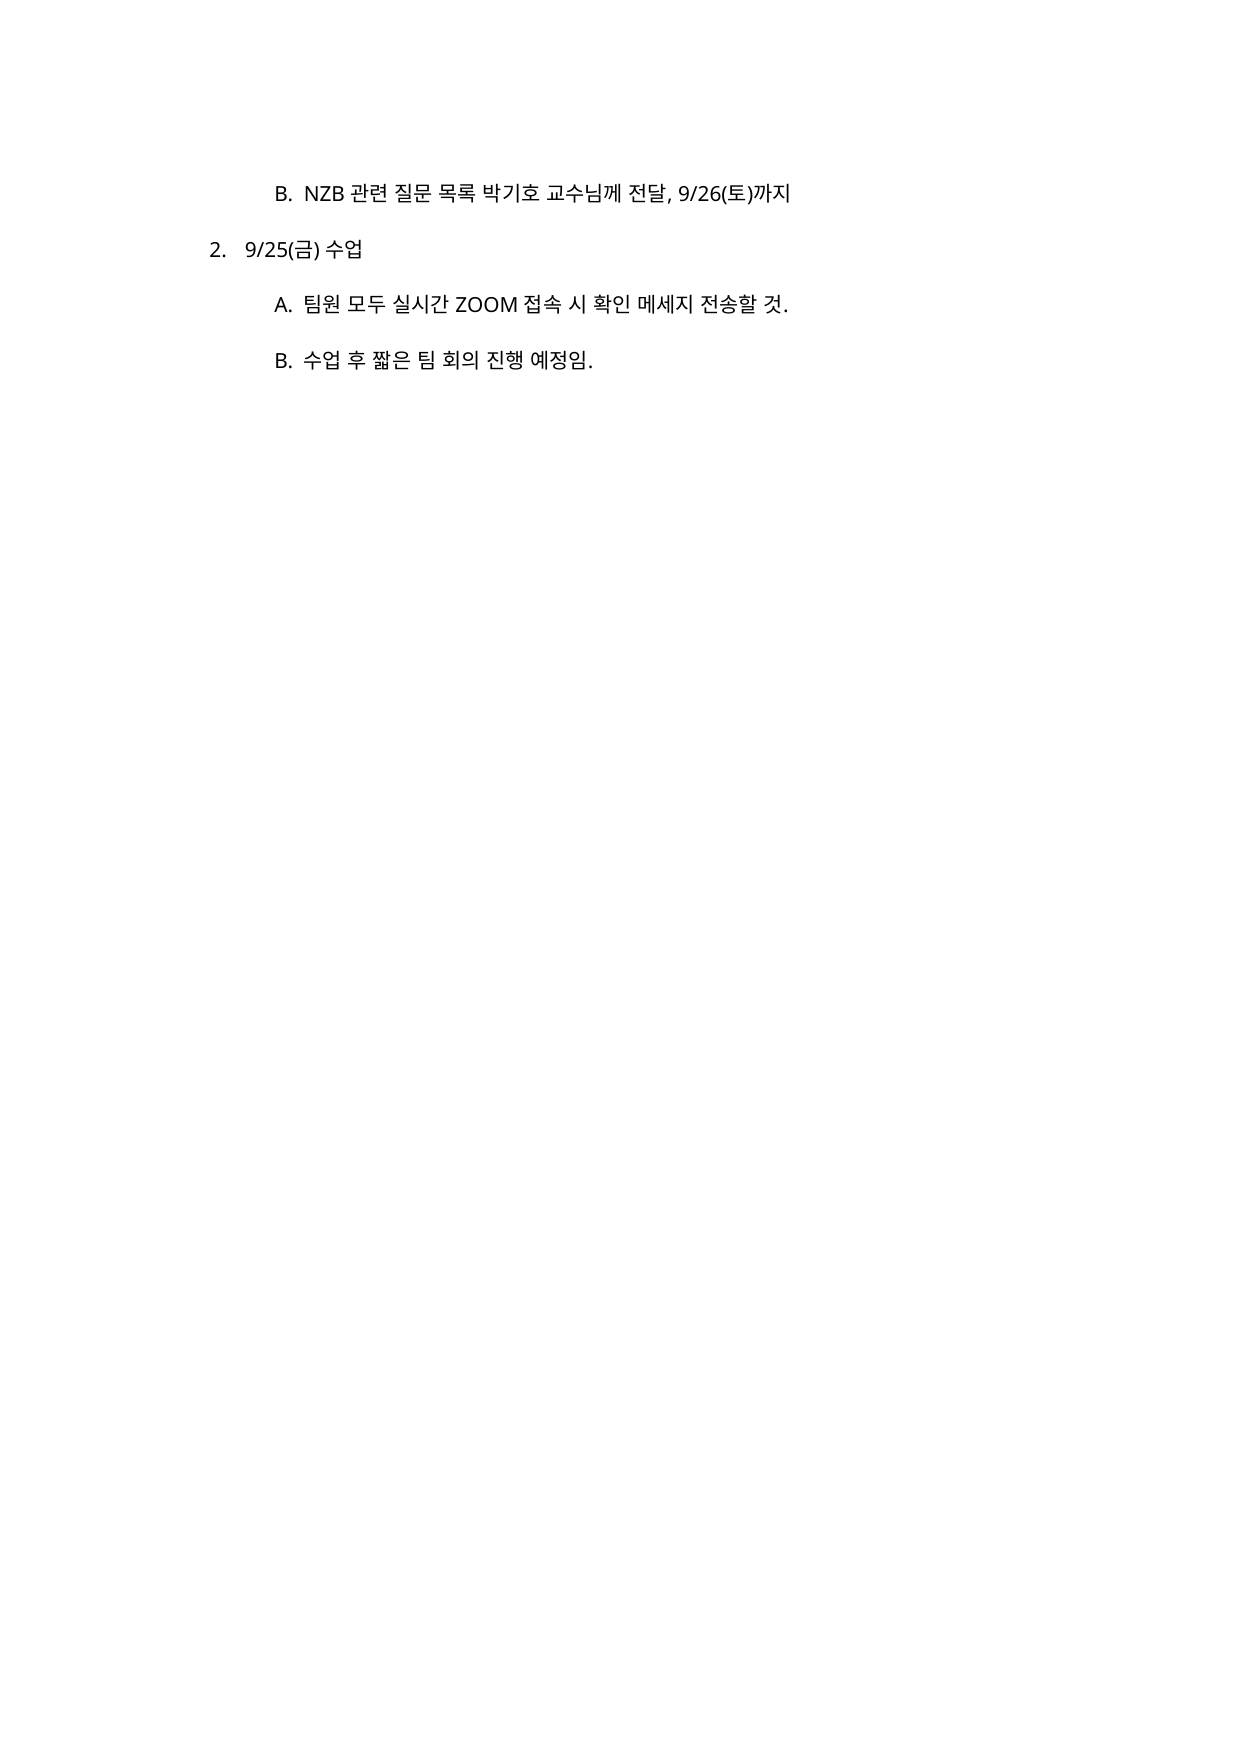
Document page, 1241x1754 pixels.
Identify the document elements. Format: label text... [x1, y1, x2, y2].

list 팀원 모두 실시간 ZOOM 접속 시 확인 메세지 전송할 것. [274, 288, 1090, 319]
list NZB 관련 질문 목록 박기호 교수님께 전달, 9/26(토)까지 [274, 177, 1090, 207]
list 9/25(금) 수업 [209, 233, 1090, 263]
list 수업 후 짧은 팀 회의 진행 예정임. [274, 344, 1090, 374]
